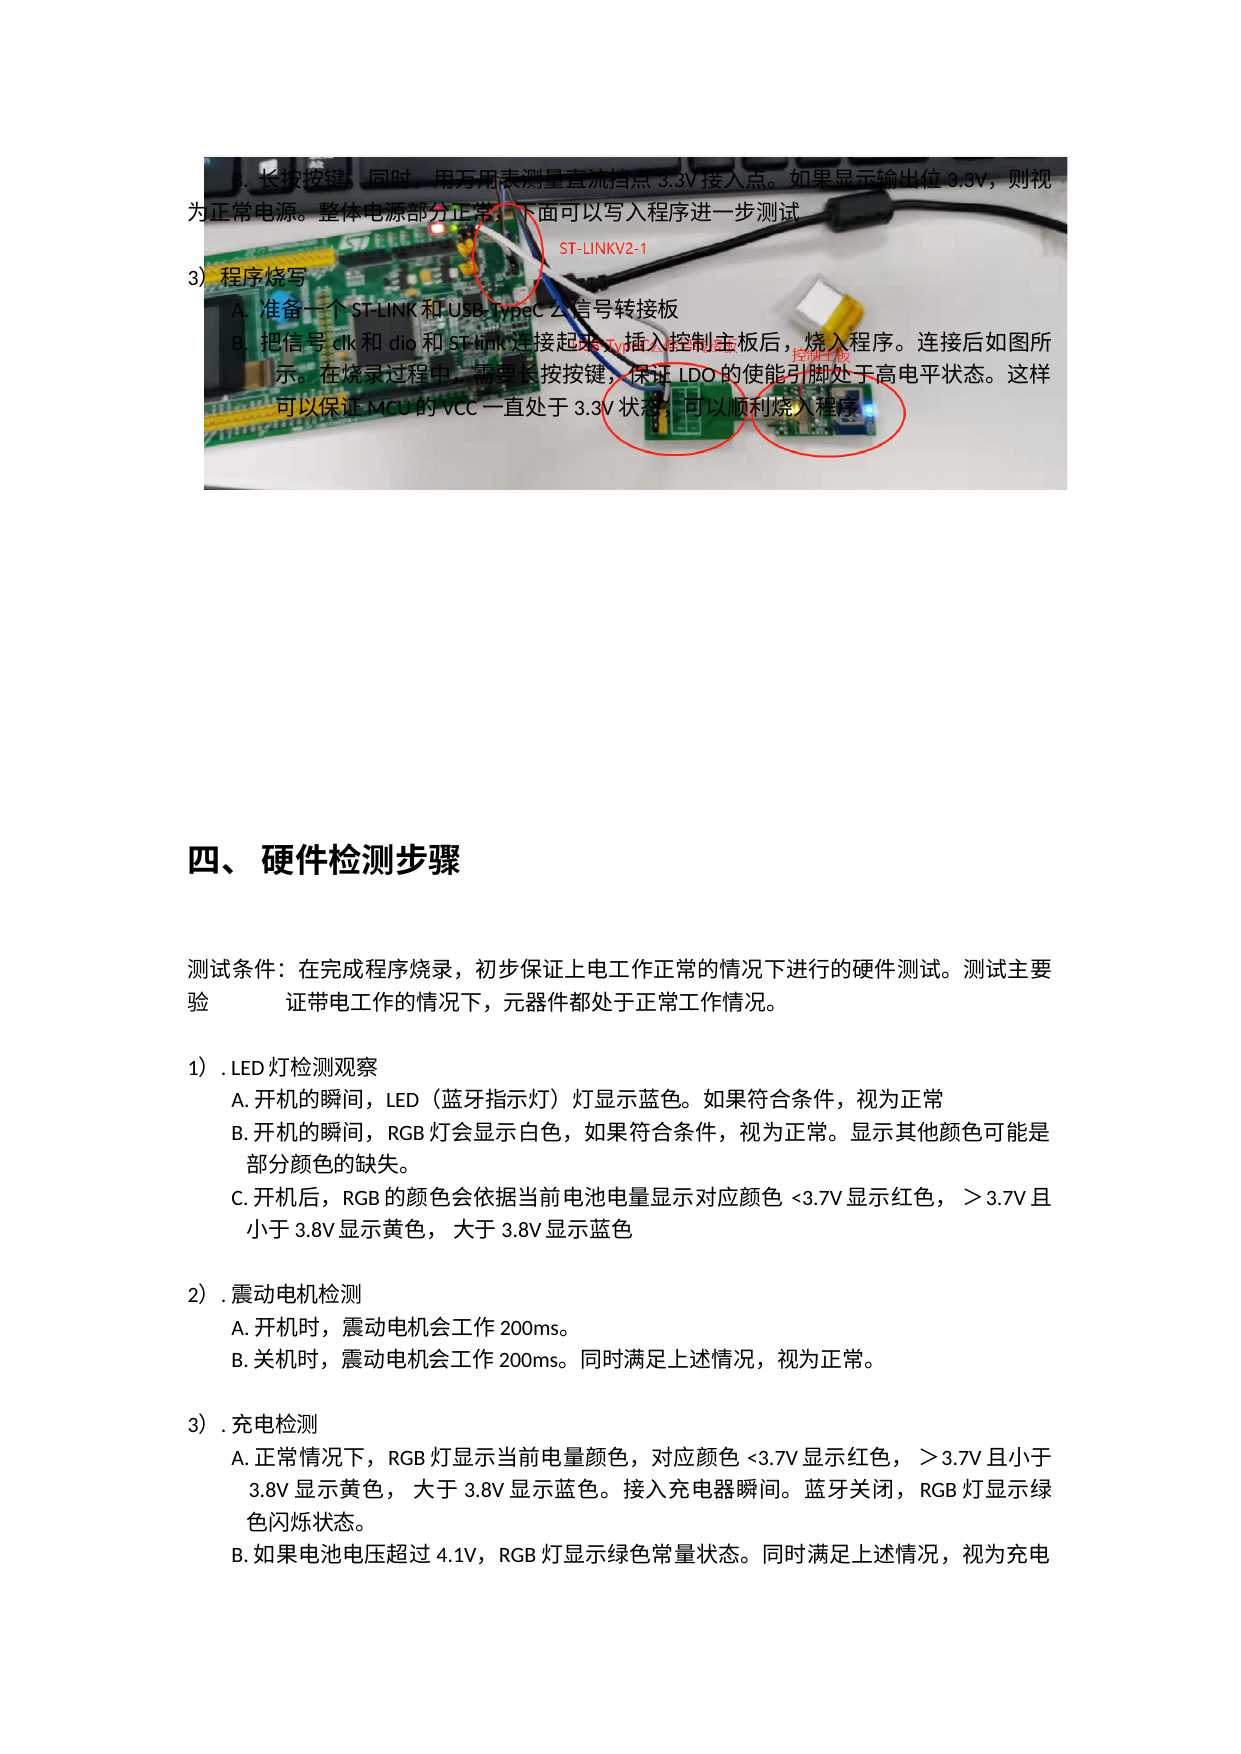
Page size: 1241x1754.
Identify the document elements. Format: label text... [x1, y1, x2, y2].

list 开机后，RGB的颜色会依据当前电池电量显示对应颜色 <3.7V显示红色， ＞3.7V且 小于3.8V显示黄色， 大于3.8V显示蓝色 [187, 1179, 1053, 1244]
list 正常情况下，RGB灯显示当前电量颜色，对应颜色 <3.7V显示红色， ＞3.7V且小于 3.8V显示黄色， 大于3.8V显示蓝色。接入充电器瞬间。蓝牙关闭，RGB灯显示绿 色闪烁状态。 [187, 1439, 1053, 1537]
list 把信号clk和dio和ST-link连接起来，插入控制主板后，烧入程序。连接后如图所 示。在烧录过程中，需要长按按键，保证LDO的使能引脚处于高电平状态。这样 可以保证MCU的VCC一直处于3.3V状态，可以顺利烧入程序 [187, 324, 1053, 422]
list 开机时，震动电机会工作200ms。 [187, 1309, 1053, 1342]
list 程序烧写 [187, 259, 1053, 292]
list 开机的瞬间，RGB灯会显示白色，如果符合条件，视为正常。显示其他颜色可能是 部分颜色的缺失。 [187, 1114, 1053, 1179]
list 长按按键，同时，用万用表测量直流挡点3.3V接入点。如果显示输出位3.3V，则视为正常电源。整体电源部分正常，下面可以写入程序进一步测试 [187, 162, 1053, 227]
list . 震动电机检测 [187, 1277, 1053, 1309]
subtitle 四、 硬件检测步骤 [187, 825, 1053, 890]
picture [203, 155, 1068, 490]
list . 充电检测 [187, 1407, 1053, 1439]
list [187, 1537, 1053, 1569]
list 测试条件：在完成程序烧录，初步保证上电工作正常的情况下进行的硬件测试。测试主要验 证带电工作的情况下，元器件都处于正常工作情况。 [187, 952, 1053, 1017]
list 开机的瞬间，LED（蓝牙指示灯）灯显示蓝色。如果符合条件，视为正常 [187, 1082, 1053, 1114]
list 关机时，震动电机会工作200ms。同时满足上述情况，视为正常。 [187, 1342, 1053, 1374]
list 准备一个ST-LINK和USB-TypeC公信号转接板 [187, 292, 1053, 324]
list . LED灯检测观察 [187, 1049, 1053, 1082]
